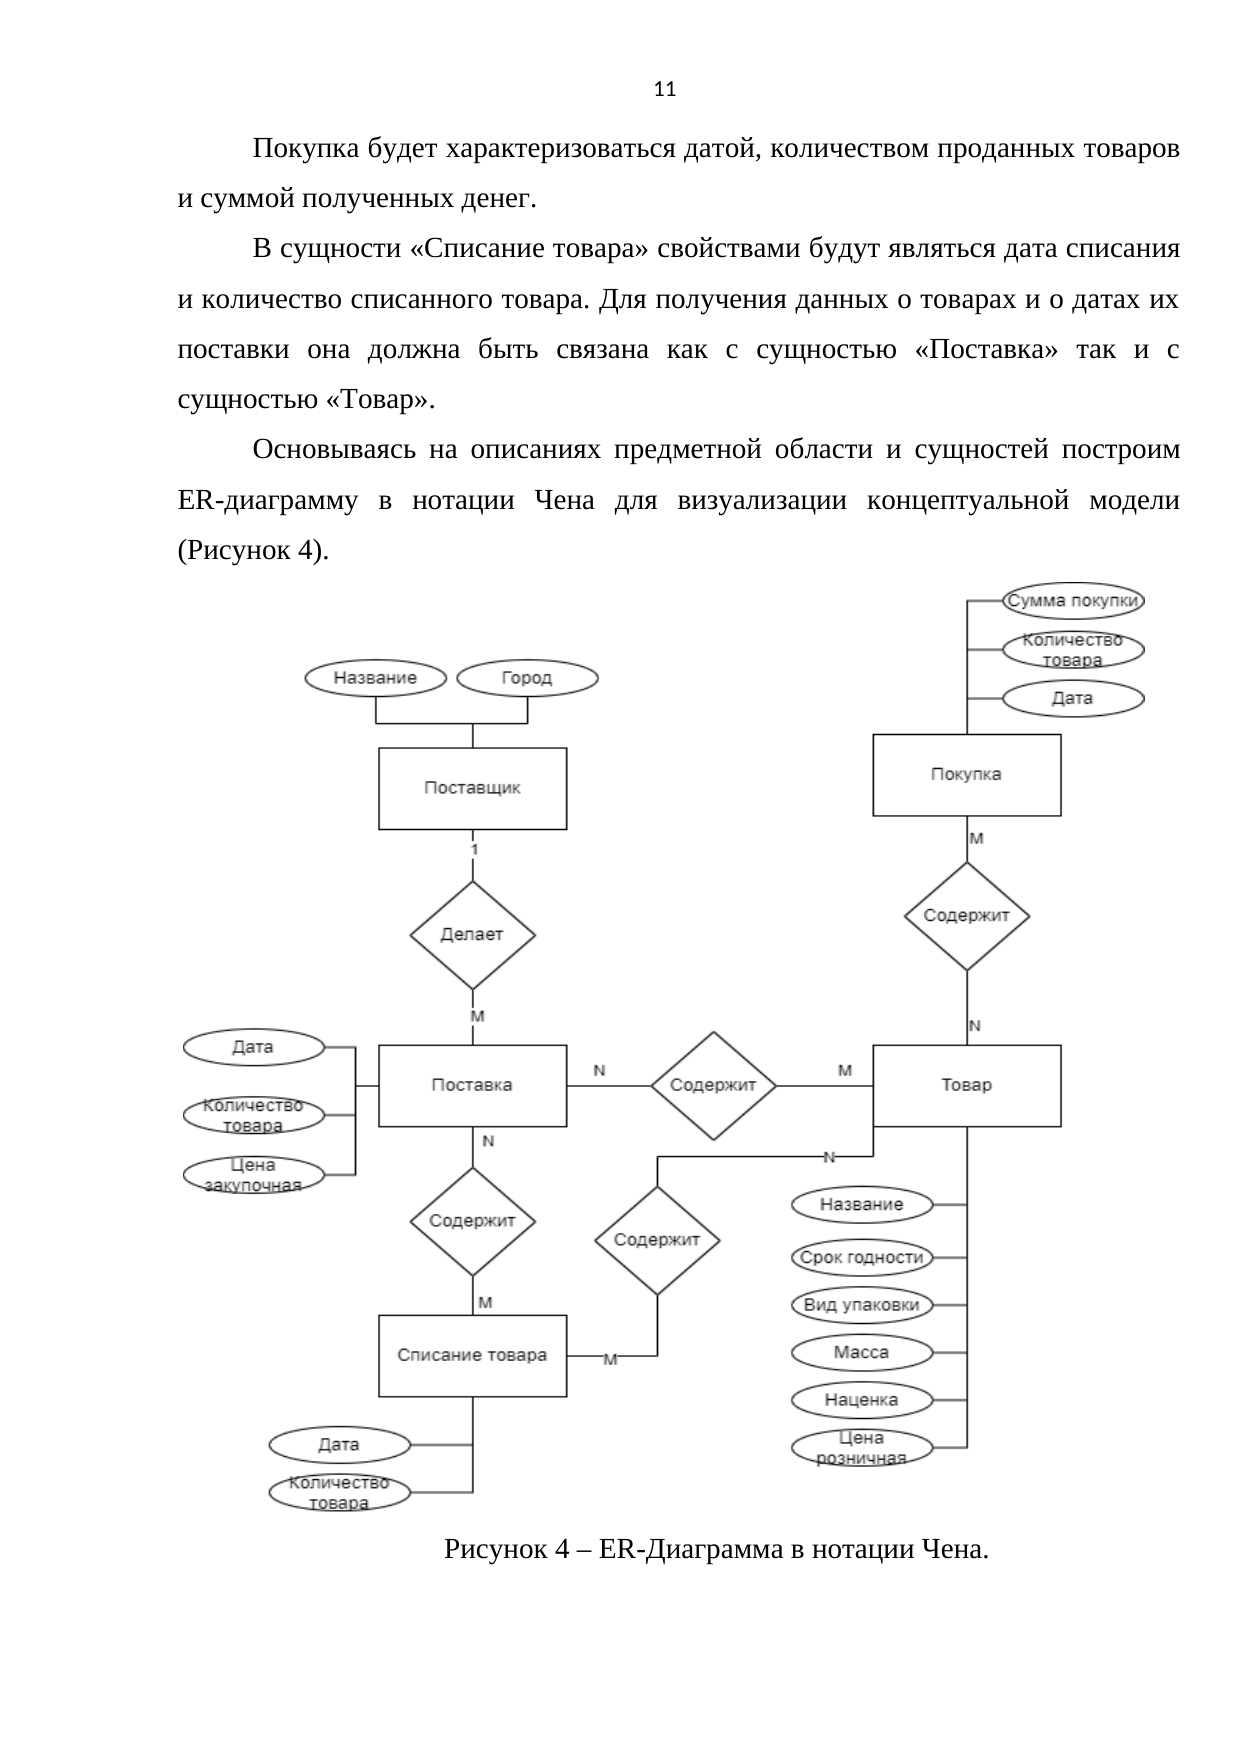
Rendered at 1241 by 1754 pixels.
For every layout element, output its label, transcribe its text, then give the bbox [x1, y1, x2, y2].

picture [183, 582, 1145, 1513]
text Покупка будет характеризоваться датой, количеством проданных товаров и суммой полученных денег. [177, 130, 1181, 214]
text Рисунок 4 – ER-Диаграмма в нотации Чена. [177, 1531, 1181, 1565]
text Основываясь на описаниях предметной области и сущностей построим ER-диаграмму в нотации Чена для визуализации концептуальной модели (Рисунок 4). [177, 432, 1181, 566]
text В сущности «Списание товара» свойствами будут являться дата списания и количество списанного товара. Для получения данных о товарах и о датах их поставки она должна быть связана как с сущностью «Поставка» так и с сущностью «Товар». [177, 230, 1181, 415]
